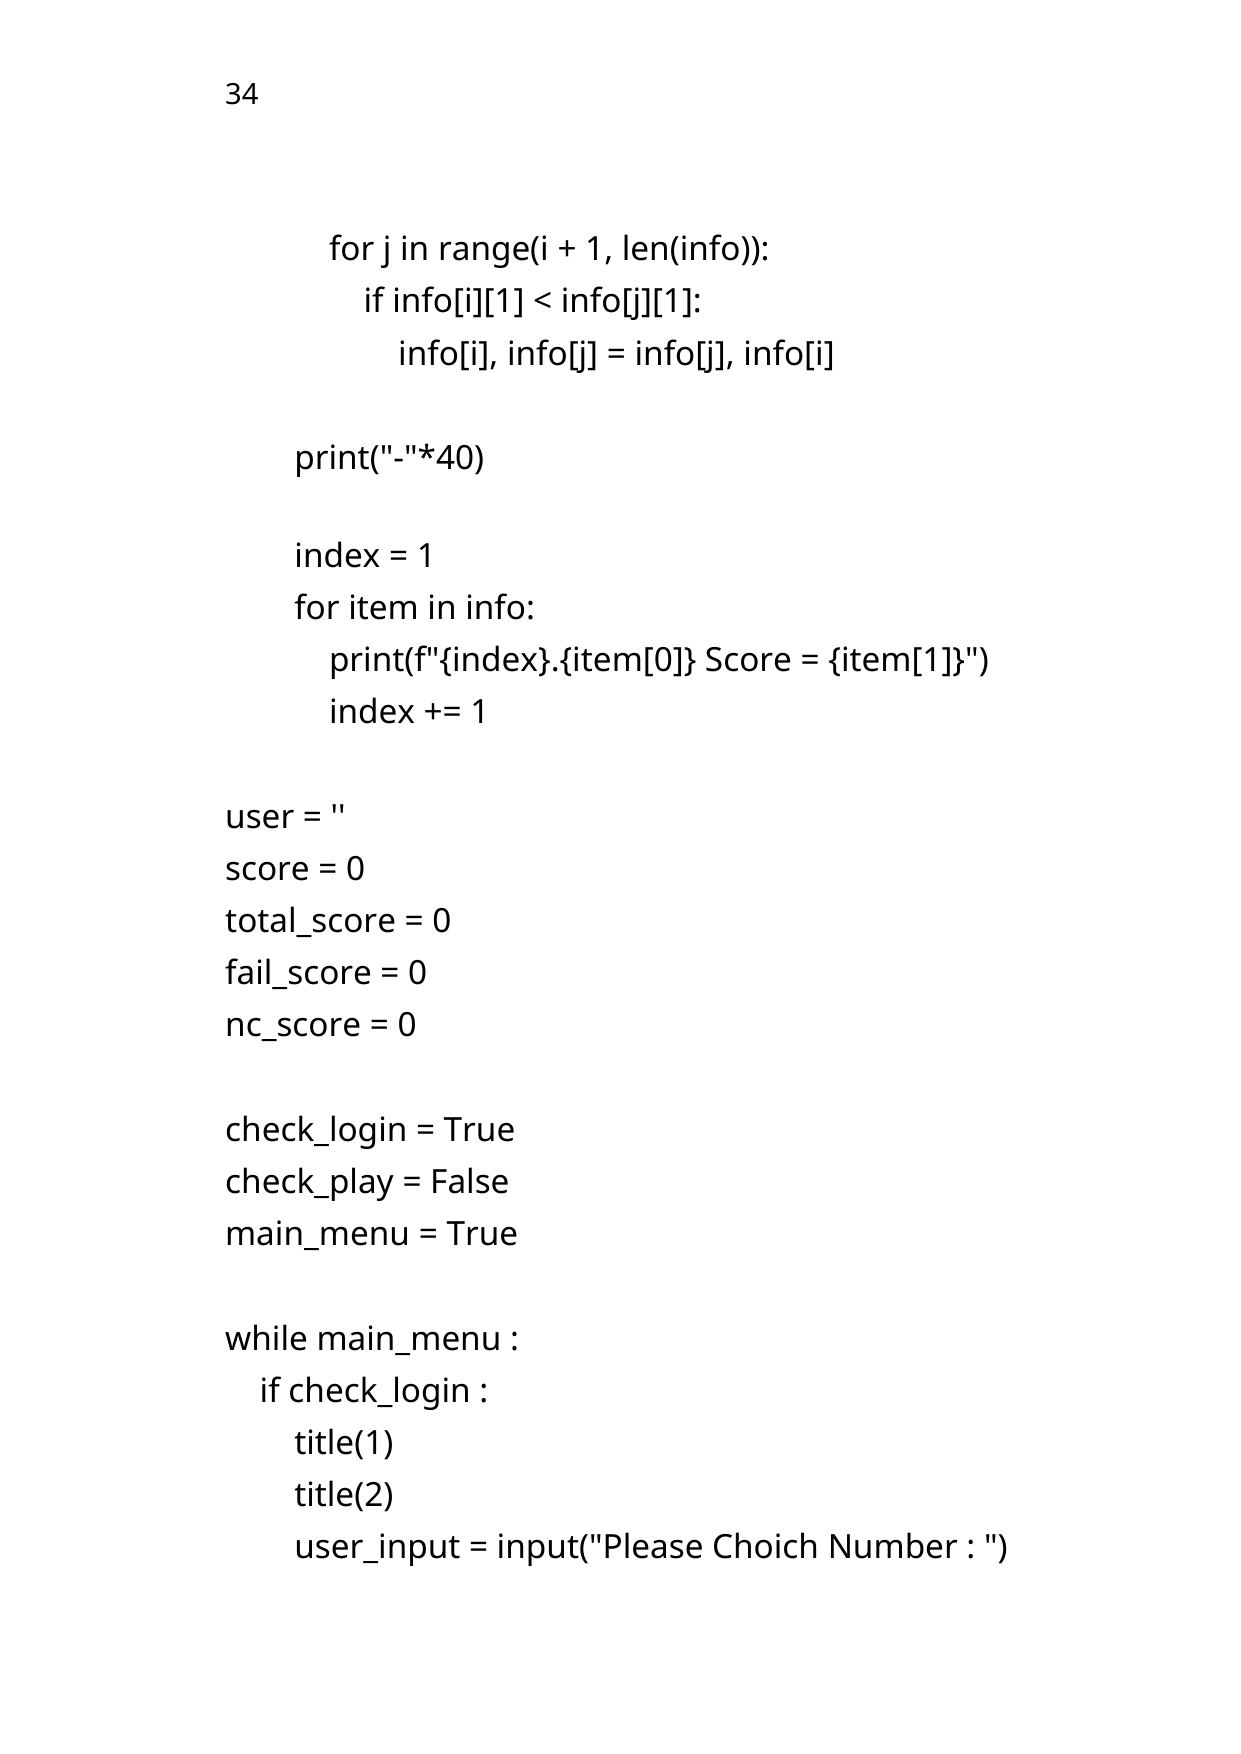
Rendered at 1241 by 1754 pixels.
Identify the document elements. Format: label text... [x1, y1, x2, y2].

text check_play = False [225, 1158, 1090, 1203]
text check_login = True [225, 1106, 1090, 1151]
text if check_login : [225, 1367, 1090, 1412]
text index += 1 [225, 688, 1090, 733]
text score = 0 [225, 845, 1090, 890]
text total_score = 0 [225, 897, 1090, 942]
text print("-"*40) [225, 434, 1090, 479]
text while main_menu : [225, 1314, 1090, 1360]
text for item in info: [225, 584, 1090, 629]
text main_menu = True [225, 1210, 1090, 1255]
text fail_score = 0 [225, 949, 1090, 994]
text index = 1 [225, 532, 1090, 577]
text user = '' [225, 792, 1090, 838]
text user_input = input("Please Choich Number : ") [225, 1523, 1090, 1568]
text info[i], info[j] = info[j], info[i] [225, 329, 1090, 375]
text for j in range(i + 1, len(info)): [225, 225, 1090, 270]
text title(2) [225, 1471, 1090, 1516]
text nc_score = 0 [225, 1001, 1090, 1047]
text print(f"{index}.{item[0]} Score = {item[1]}") [225, 636, 1090, 681]
text if info[i][1] < info[j][1]: [225, 277, 1090, 323]
text title(1) [225, 1419, 1090, 1464]
